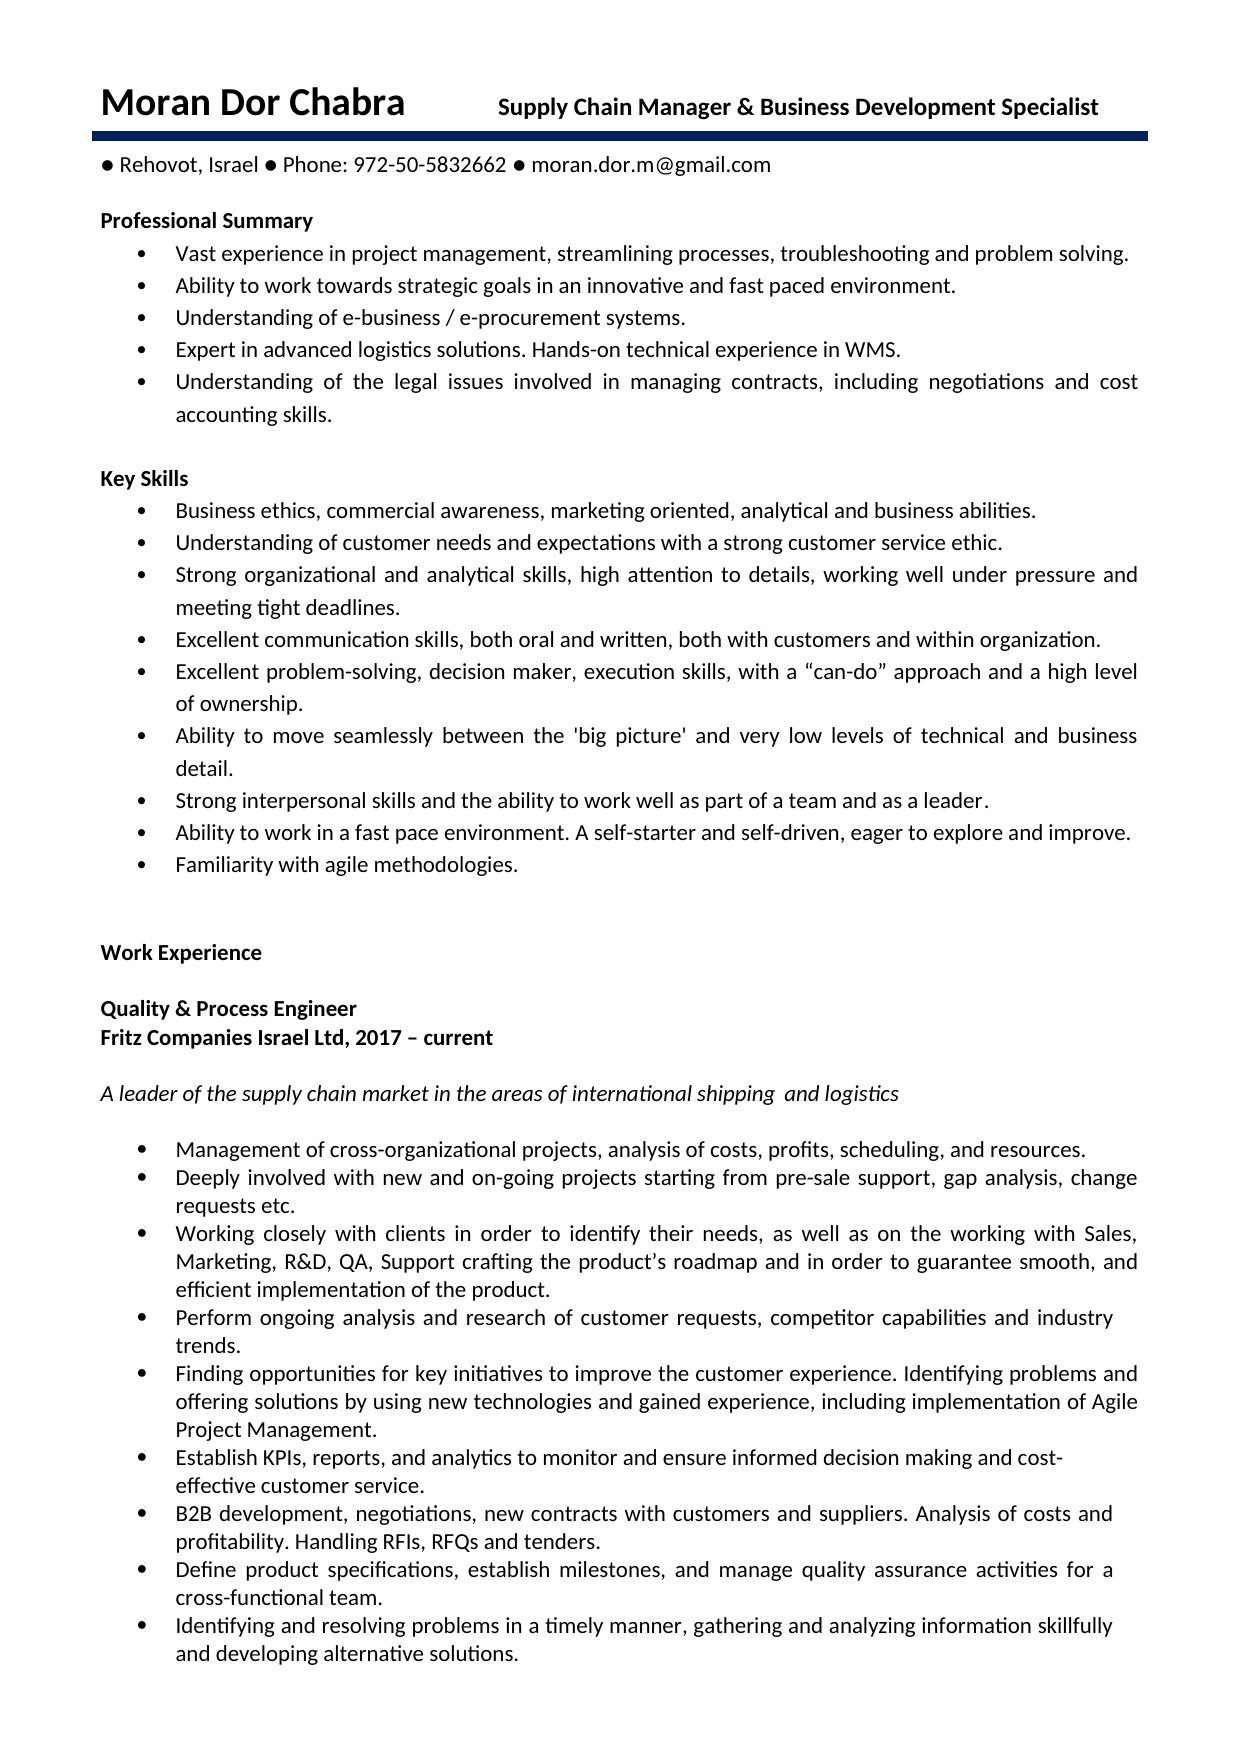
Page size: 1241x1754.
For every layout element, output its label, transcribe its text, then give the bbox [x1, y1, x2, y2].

list Vast experience in project management, streamlining processes, troubleshooting and problem solving. [138, 239, 1140, 267]
list Ability to work in a fast pace environment. A self-starter and self-driven, eager to explore and improve. [138, 818, 1140, 846]
text A leader of the supply chain market in the areas of international shipping and logistics [100, 1079, 1140, 1107]
list Familiarity with agile methodologies. [138, 850, 1140, 878]
list Business ethics, commercial awareness, marketing oriented, analytical and business abilities. [138, 496, 1140, 524]
list Identifying and resolving problems in a timely manner, gathering and analyzing information skillfully and developing alternative solutions. [138, 1611, 1115, 1667]
list Understanding of customer needs and expectations with a strong customer service ethic. [138, 528, 1140, 556]
list Strong organizational and analytical skills, high attention to details, working well under pressure and meeting tight deadlines. [138, 561, 1140, 621]
list Excellent communication skills, both oral and written, both with customers and within organization. [138, 625, 1140, 653]
text ● Rehovot, Israel ● Phone: 972-50-5832662 ● moran.dor.m@gmail.com [100, 151, 1184, 178]
list B2B development, negotiations, new contracts with customers and suppliers. Analysis of costs and profitability. Handling RFIs, RFQs and tenders. [138, 1499, 1115, 1555]
text Fritz Companies Israel Ltd, 2017 – current [100, 1023, 1140, 1051]
text Moran Dor Chabra Supply Chain Manager & Business Development Specialist [100, 77, 1140, 125]
text Quality & Process Engineer [100, 994, 1140, 1023]
list Management of cross-organizational projects, analysis of costs, profits, scheduling, and resources. [138, 1135, 1140, 1163]
list Deeply involved with new and on-going projects starting from pre-sale support, gap analysis, change requests etc. [138, 1163, 1140, 1219]
list Define product specifications, establish milestones, and manage quality assurance activities for a cross-functional team. [138, 1555, 1115, 1611]
list Finding opportunities for key initiatives to improve the customer experience. Identifying problems and offering solutions by using new technologies and gained experience, including implementation of Agile Project Management. [138, 1359, 1140, 1443]
list Ability to move seamlessly between the 'big picture' and very low levels of technical and business detail. [138, 722, 1140, 782]
list Strong interpersonal skills and the ability to work well as part of a team and as a leader. [138, 786, 1140, 814]
list Understanding of e-business / e-procurement systems. [138, 303, 1140, 331]
list Expert in advanced logistics solutions. Hands-on technical experience in WMS. [138, 335, 1140, 363]
list Understanding of the legal issues involved in managing contracts, including negotiations and cost accounting skills. [138, 367, 1140, 428]
text Professional Summary [100, 207, 1140, 234]
list Excellent problem-solving, decision maker, execution skills, with a “can-do” approach and a high level of ownership. [138, 657, 1140, 717]
text Work Experience [100, 938, 1140, 967]
list Establish KPIs, reports, and analytics to monitor and ensure informed decision making and cost-effective customer service. [138, 1443, 1140, 1499]
list Ability to work towards strategic goals in an innovative and fast paced environment. [138, 271, 1140, 299]
list Working closely with clients in order to identify their needs, as well as on the working with Sales, Marketing, R&D, QA, Support crafting the product’s roadmap and in order to guarantee smooth, and efficient implementation of the product. [138, 1219, 1140, 1303]
list Perform ongoing analysis and research of customer requests, competitor capabilities and industry trends. [138, 1303, 1115, 1359]
text Key Skills [100, 464, 1140, 492]
